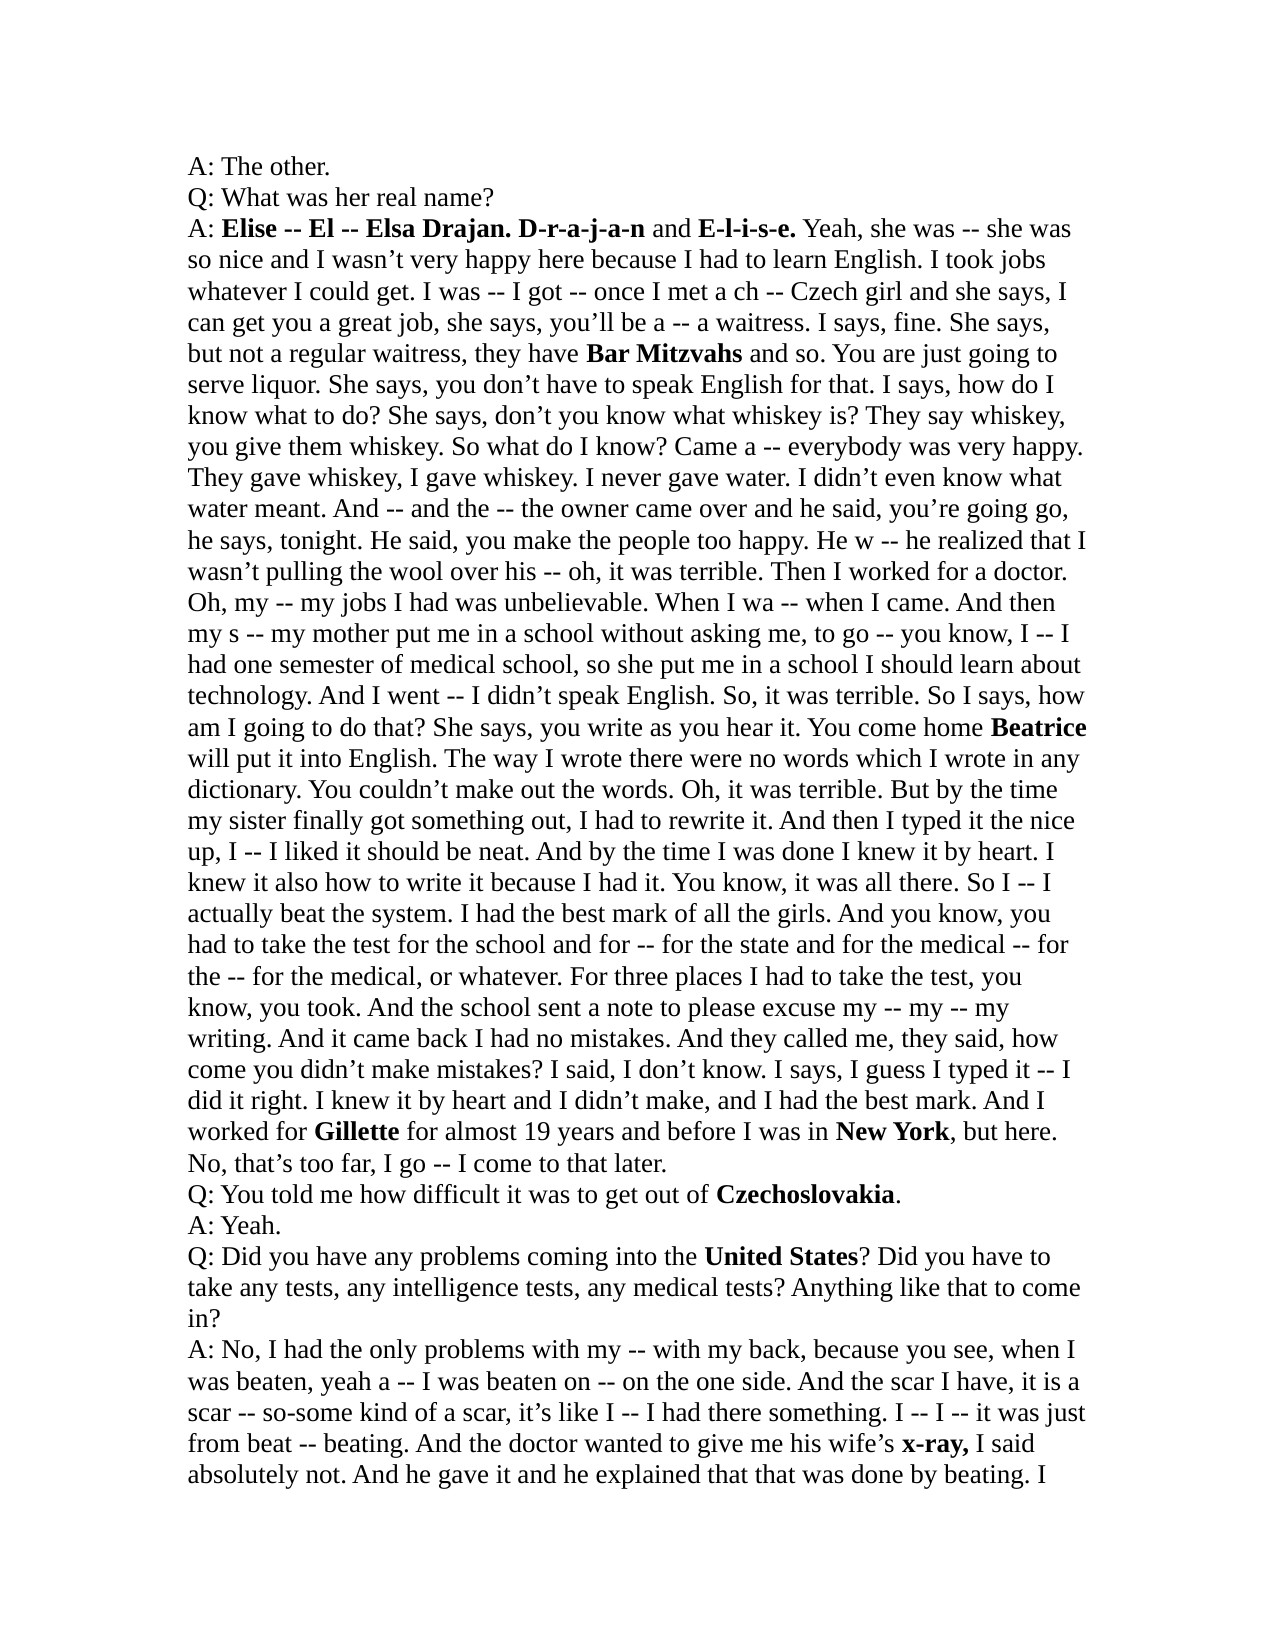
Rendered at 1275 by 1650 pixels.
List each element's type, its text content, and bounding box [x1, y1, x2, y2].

text A: The other. [187, 243, 1087, 274]
text Q: You told me how difficult it was to get out of Czechoslovakia. [187, 1271, 1087, 1302]
text A: Yeah. [187, 1302, 1087, 1333]
text Q: What was her real name? [187, 274, 1087, 306]
text A: Elise -- El -- Elsa Drajan. D-r-a-j-a-n and E-l-i-s-e. Yeah, she was -- she was so nice and I wasn’t very happy here because I had to learn English. I took jobs whatever I could get. I was -- I got -- once I met a ch -- Czech girl and she says, I can get you a great job, she says, you’ll be a -- a waitress. I says, fine. She says, but not a regular waitress, they have Bar Mitzvahs and so. You are just going to serve liquor. She says, you don’t have to speak English for that. I says, how do I know what to do? She says, don’t you know what whiskey is? They say whiskey, you give them whiskey. So what do I know? Came a -- everybody was very happy. They gave whiskey, I gave whiskey. I never gave water. I didn’t even know what water meant. And -- and the -- the owner came over and he said, you’re going go, he says, tonight. He said, you make the people too happy. He w -- he realized that I wasn’t pulling the wool over his -- oh, it was terrible. Then I worked for a doctor. Oh, my -- my jobs I had was unbelievable. When I wa -- when I came. And then my s -- my mother put me in a school without asking me, to go -- you know, I -- I had one semester of medical school, so she put me in a school I should learn about technology. And I went -- I didn’t speak English. So, it was terrible. So I says, how am I going to do that? She says, you write as you hear it. You come home Beatrice will put it into English. The way I wrote there were no words which I wrote in any dictionary. You couldn’t make out the words. Oh, it was terrible. But by the time my sister finally got something out, I had to rewrite it. And then I typed it the nice up, I -- I liked it should be neat. And by the time I was done I knew it by heart. I knew it also how to write it because I had it. You know, it was all there. So I -- I actually beat the system. I had the best mark of all the girls. And you know, you had to take the test for the school and for -- for the state and for the medical -- for the -- for the medical, or whatever. For three places I had to take the test, you know, you took. And the school sent a note to please excuse my -- my -- my writing. And it came back I had no mistakes. And they called me, they said, how come you didn’t make mistakes? I said, I don’t know. I says, I guess I typed it -- I did it right. I knew it by heart and I didn’t make, and I had the best mark. And I worked for Gillette for almost 19 years and before I was in New York, but here. No, that’s too far, I go -- I come to that later. [187, 306, 1087, 1271]
text Q: The other. [187, 212, 1087, 243]
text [187, 1427, 1087, 1489]
text Q: Did you have any problems coming into the United States? Did you have to take any tests, any intelligence tests, any medical tests? Anything like that to come in? [187, 1333, 1087, 1427]
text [187, 150, 1087, 212]
